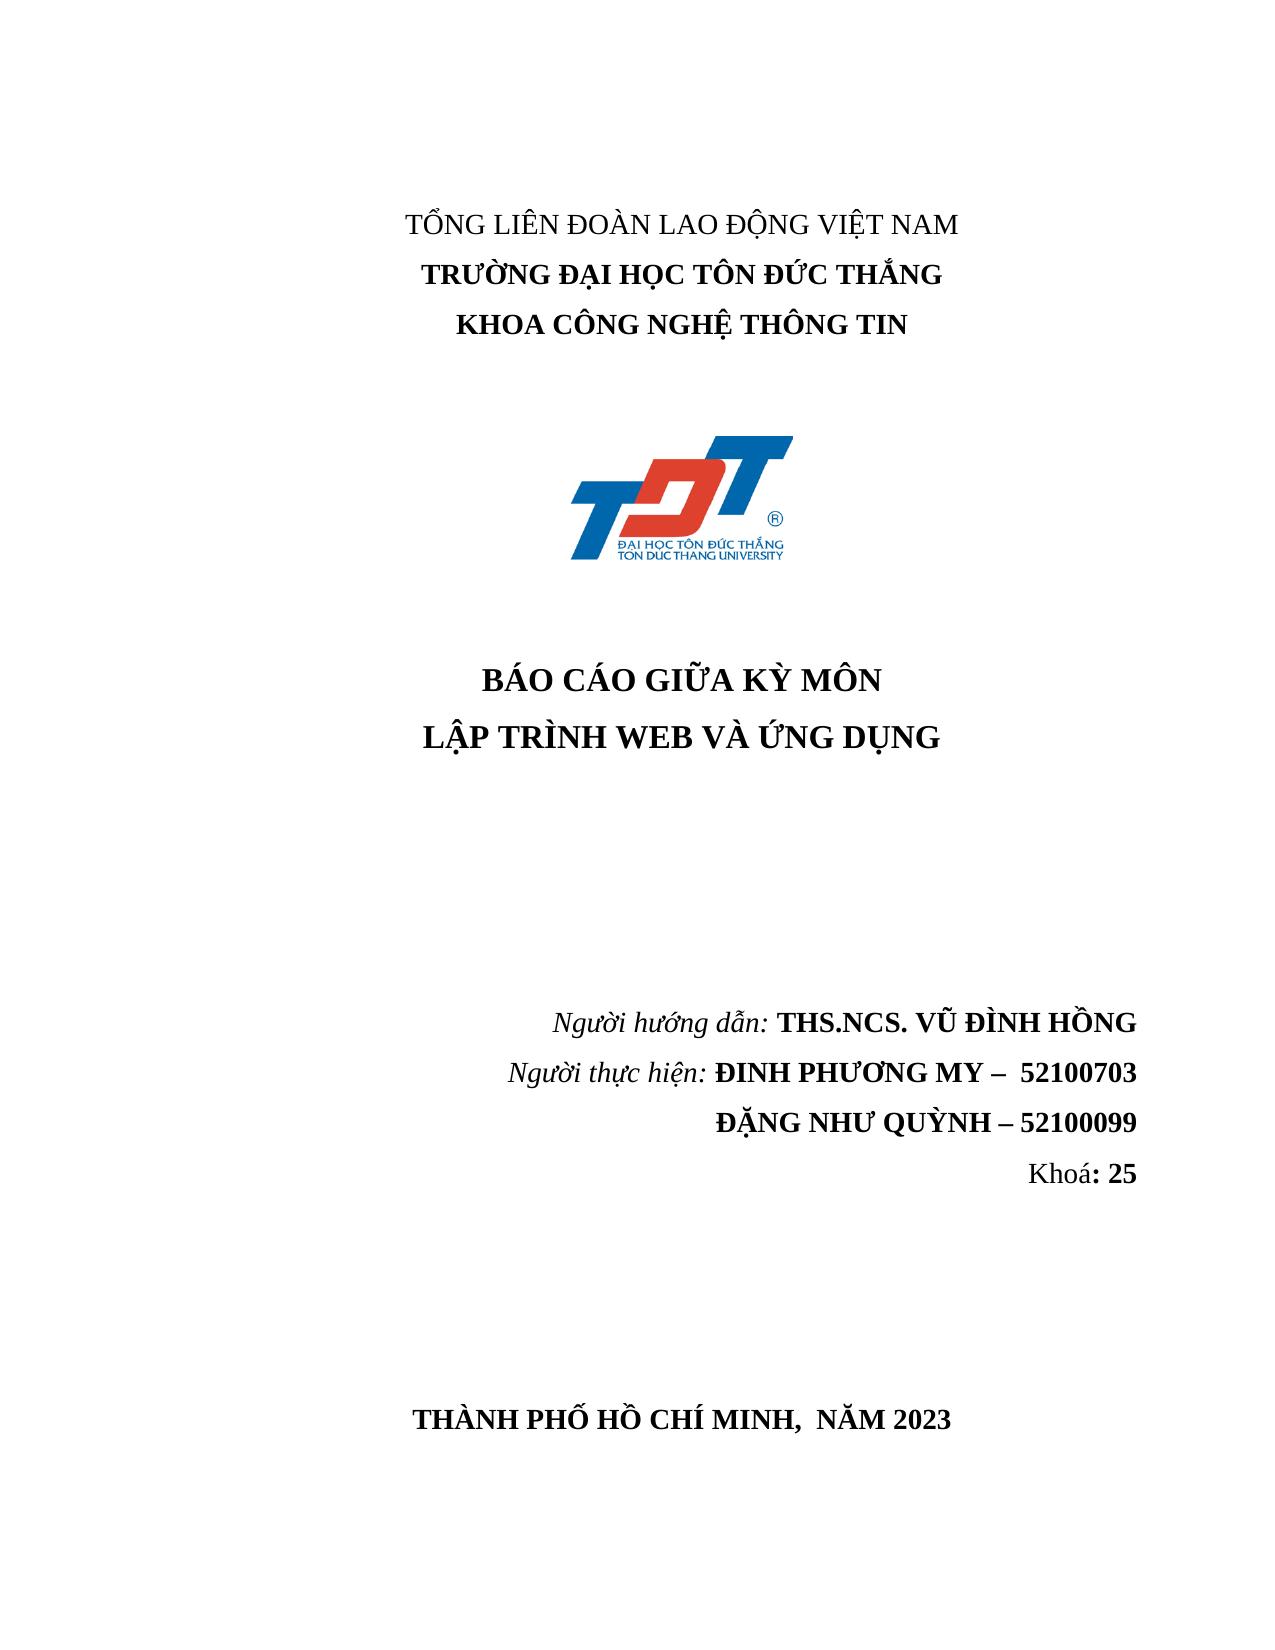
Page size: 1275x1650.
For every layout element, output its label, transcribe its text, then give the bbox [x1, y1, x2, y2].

text KHOA CÔNG NGHỆ THÔNG TIN [207, 307, 1157, 341]
text BÁO CÁO GIỮA KỲ MÔN [207, 660, 1157, 698]
text ĐẶNG NHƯ QUỲNH – 52100099 [207, 1105, 1137, 1139]
text Người thực hiện: ĐINH PHƯƠNG MY – 52100703 [207, 1055, 1137, 1089]
text Người hướng dẫn: THS.NCS. VŨ ĐÌNH HỒNG [207, 1005, 1137, 1038]
text Khoá: 25 [207, 1156, 1137, 1189]
text TRƯỜNG ĐẠI HỌC TÔN ĐỨC THẮNG [207, 257, 1157, 291]
text LẬP TRÌNH WEB VÀ ỨNG DỤNG [207, 717, 1157, 756]
picture [570, 436, 793, 560]
text TỔNG LIÊN ĐOÀN LAO ĐỘNG VIỆT NAM [207, 207, 1157, 240]
text THÀNH PHỐ HỒ CHÍ MINH, NĂM 2023 [207, 1402, 1157, 1436]
